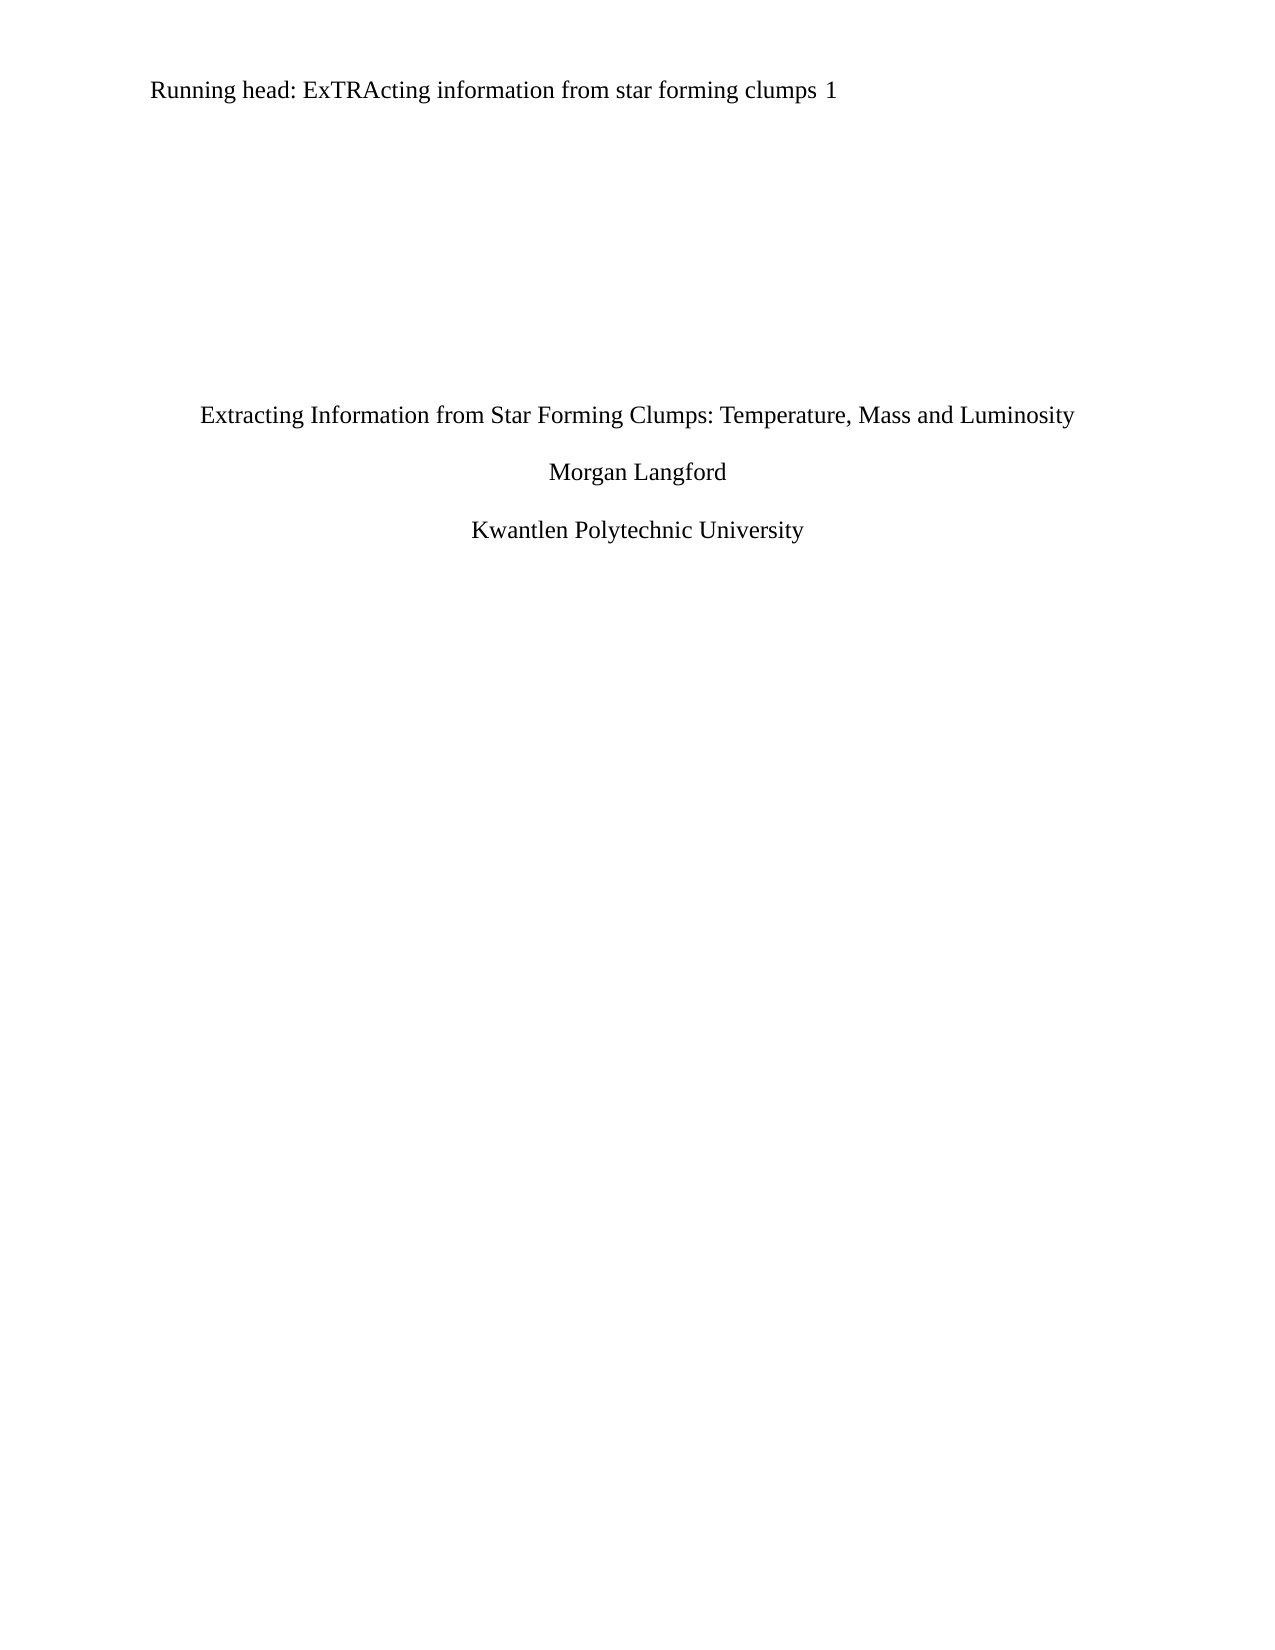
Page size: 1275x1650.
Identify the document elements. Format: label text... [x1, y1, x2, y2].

title Morgan Langford [150, 457, 1125, 486]
title Kwantlen Polytechnic University [150, 515, 1125, 544]
